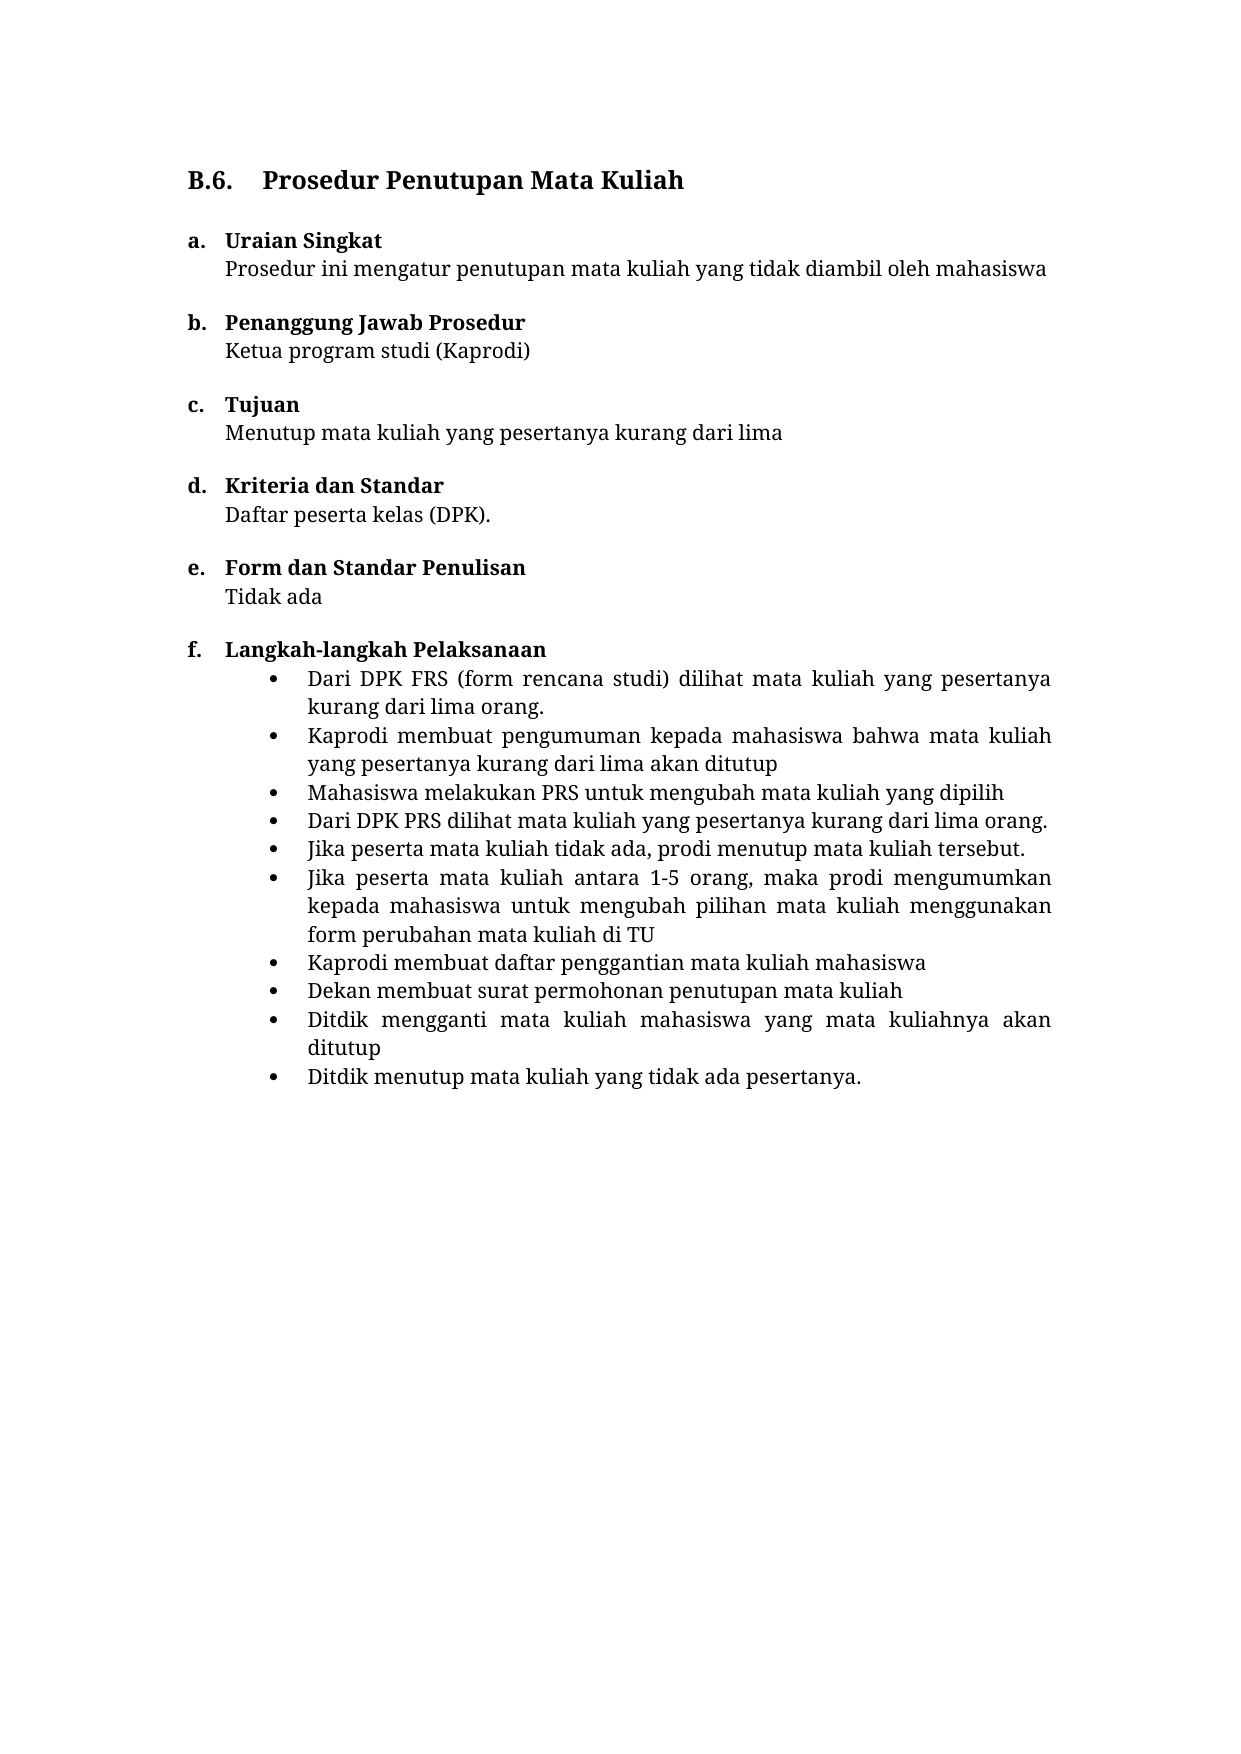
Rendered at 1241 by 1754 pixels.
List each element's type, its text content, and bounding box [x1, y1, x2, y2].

text Prosedur ini mengatur penutupan mata kuliah yang tidak diambil oleh mahasiswa [187, 254, 1053, 283]
list Dari DPK FRS (form rencana studi) dilihat mata kuliah yang pesertanya kurang dari lima orang. [270, 664, 1053, 721]
list Jika peserta mata kuliah antara 1-5 orang, maka prodi mengumumkan kepada mahasiswa untuk mengubah pilihan mata kuliah menggunakan form perubahan mata kuliah di TU [270, 863, 1053, 948]
list Penanggung Jawab Prosedur [187, 308, 1053, 336]
subtitle B.6. Prosedur Penutupan Mata Kuliah [187, 162, 1053, 197]
list Ditdik menutup mata kuliah yang tidak ada pesertanya. [270, 1062, 1053, 1090]
list Uraian Singkat [187, 226, 1053, 254]
list Langkah-langkah Pelaksanaan [187, 635, 1053, 664]
text Menutup mata kuliah yang pesertanya kurang dari lima [187, 418, 1053, 447]
list Kaprodi membuat pengumuman kepada mahasiswa bahwa mata kuliah yang pesertanya kurang dari lima akan ditutup [270, 721, 1053, 778]
text Ketua program studi (Kaprodi) [187, 336, 1053, 365]
list Dari DPK PRS dilihat mata kuliah yang pesertanya kurang dari lima orang. [270, 806, 1053, 834]
list Dekan membuat surat permohonan penutupan mata kuliah [270, 977, 1053, 1005]
list Jika peserta mata kuliah tidak ada, prodi menutup mata kuliah tersebut. [270, 834, 1053, 863]
list Form dan Standar Penulisan [187, 553, 1053, 582]
text Tidak ada [187, 582, 1053, 610]
list Ditdik mengganti mata kuliah mahasiswa yang mata kuliahnya akan ditutup [270, 1005, 1053, 1062]
text Daftar peserta kelas (DPK). [187, 500, 1053, 528]
list Kriteria dan Standar [187, 472, 1053, 500]
list Kaprodi membuat daftar penggantian mata kuliah mahasiswa [270, 948, 1053, 977]
list Tujuan [187, 390, 1053, 418]
list Mahasiswa melakukan PRS untuk mengubah mata kuliah yang dipilih [270, 778, 1053, 806]
